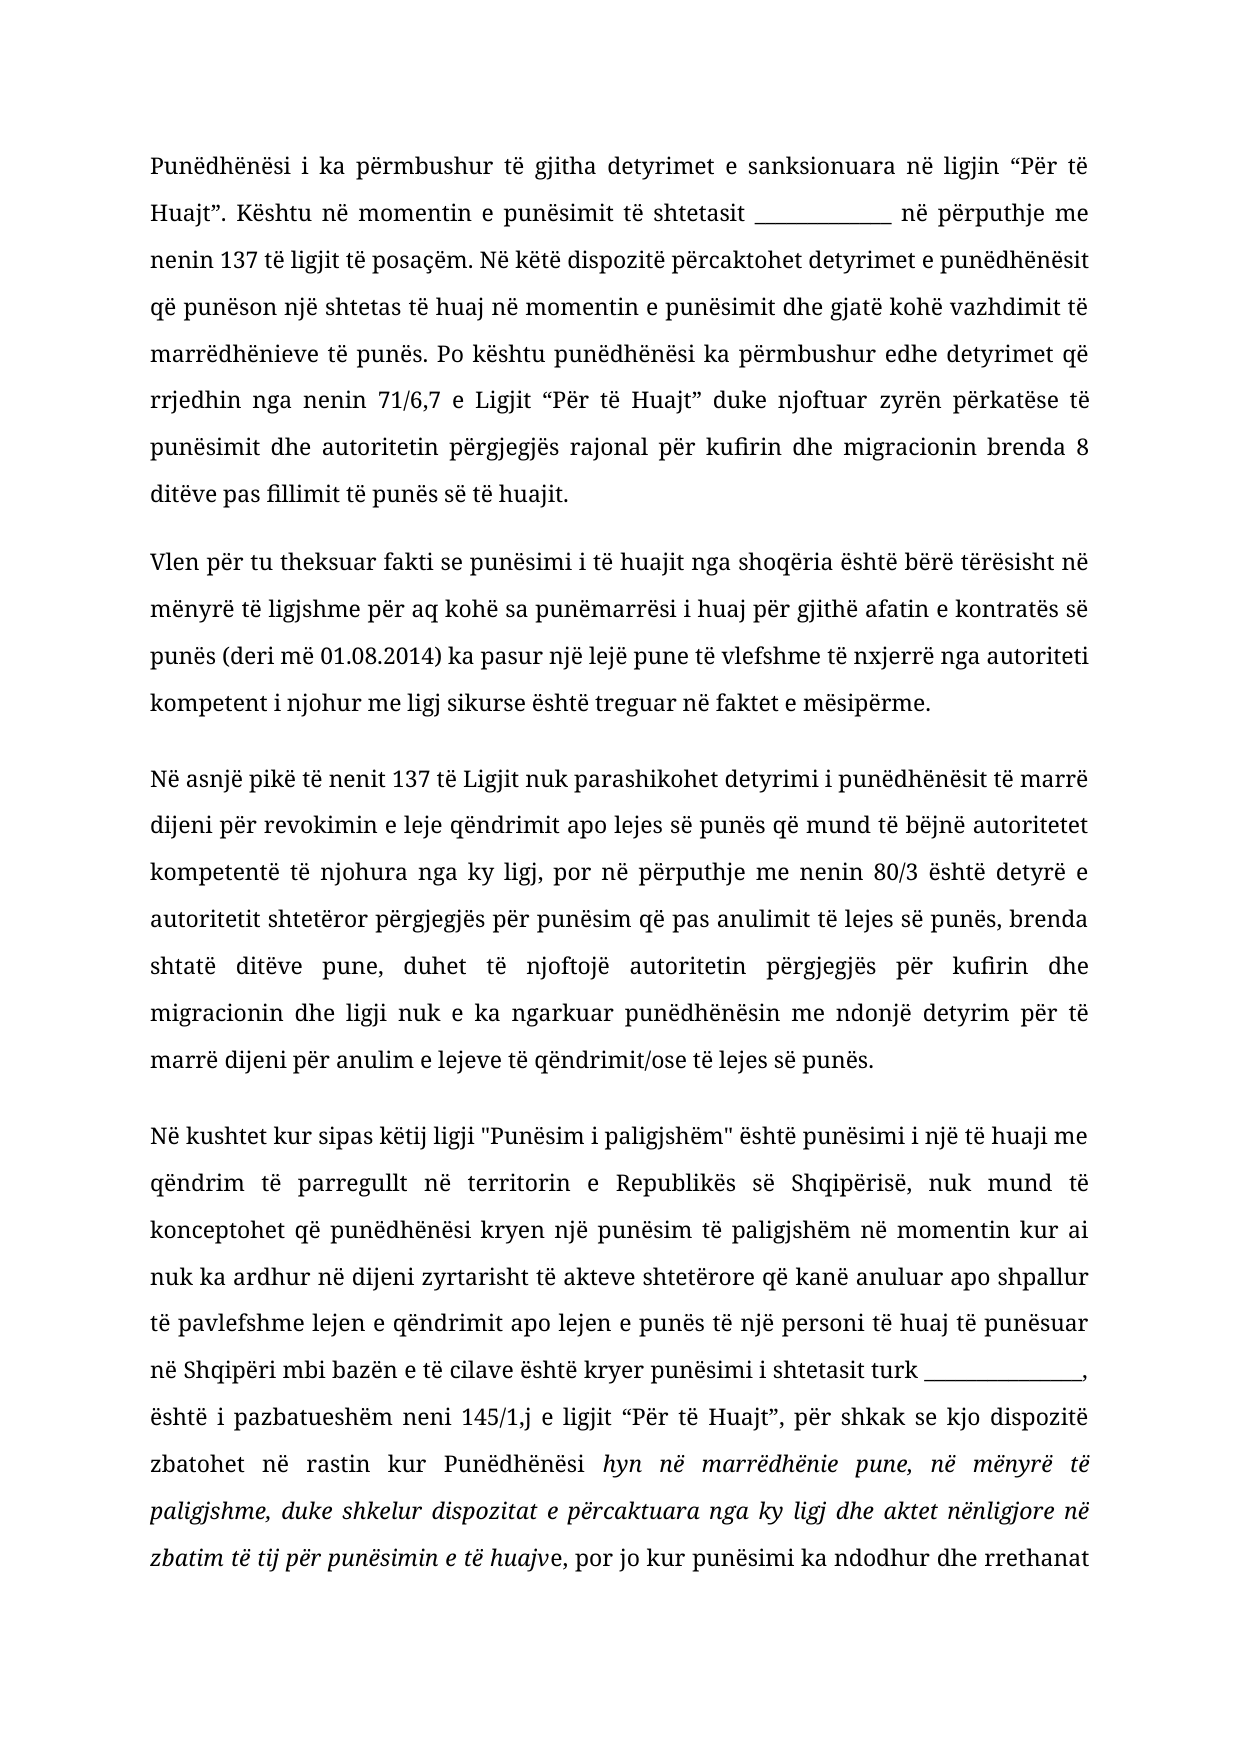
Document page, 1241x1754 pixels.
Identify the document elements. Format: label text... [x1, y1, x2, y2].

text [150, 1120, 1090, 1573]
text Në asnjë pikë të nenit 137 të Ligjit nuk parashikohet detyrimi i punëdhënësit të marrë dijeni për revokimin e leje qëndrimit apo lejes së punës që mund të bëjnë autoritetet kompetentë të njohura nga ky ligj, por në përputhje me nenin 80/3 është detyrë e autoritetit shtetëror përgjegjës për punësim që pas anulimit të lejes së punës, brenda shtatë ditëve pune, duhet të njoftojë autoritetin përgjegjës për kufirin dhe migracionin dhe ligji nuk e ka ngarkuar punëdhënësin me ndonjë detyrim për të marrë dijeni për anulim e lejeve të qëndrimit/ose të lejes së punës. [150, 762, 1090, 1075]
text Vlen për tu theksuar fakti se punësimi i të huajit nga shoqëria është bërë tërësisht në mënyrë të ligjshme për aq kohë sa punëmarrësi i huaj për gjithë afatin e kontratës së punës (deri më 01.08.2014) ka pasur një lejë pune të vlefshme të nxjerrë nga autoriteti kompetent i njohur me ligj sikurse është treguar në faktet e mësipërme. [150, 546, 1090, 718]
text Punëdhënësi i ka përmbushur të gjitha detyrimet e sanksionuara në ligjin “Për të Huajt”. Kështu në momentin e punësimit të shtetasit _____________ në përputhje me nenin 137 të ligjit të posaçëm. Në këtë dispozitë përcaktohet detyrimet e punëdhënësit që punëson një shtetas të huaj në momentin e punësimit dhe gjatë kohë vazhdimit të marrëdhënieve të punës. Po kështu punëdhënësi ka përmbushur edhe detyrimet që rrjedhin nga nenin 71/6,7 e Ligjit “Për të Huajt” duke njoftuar zyrën përkatëse të punësimit dhe autoritetin përgjegjës rajonal për kufirin dhe migracionin brenda 8 ditëve pas fillimit të punës së të huajit. [150, 150, 1090, 509]
